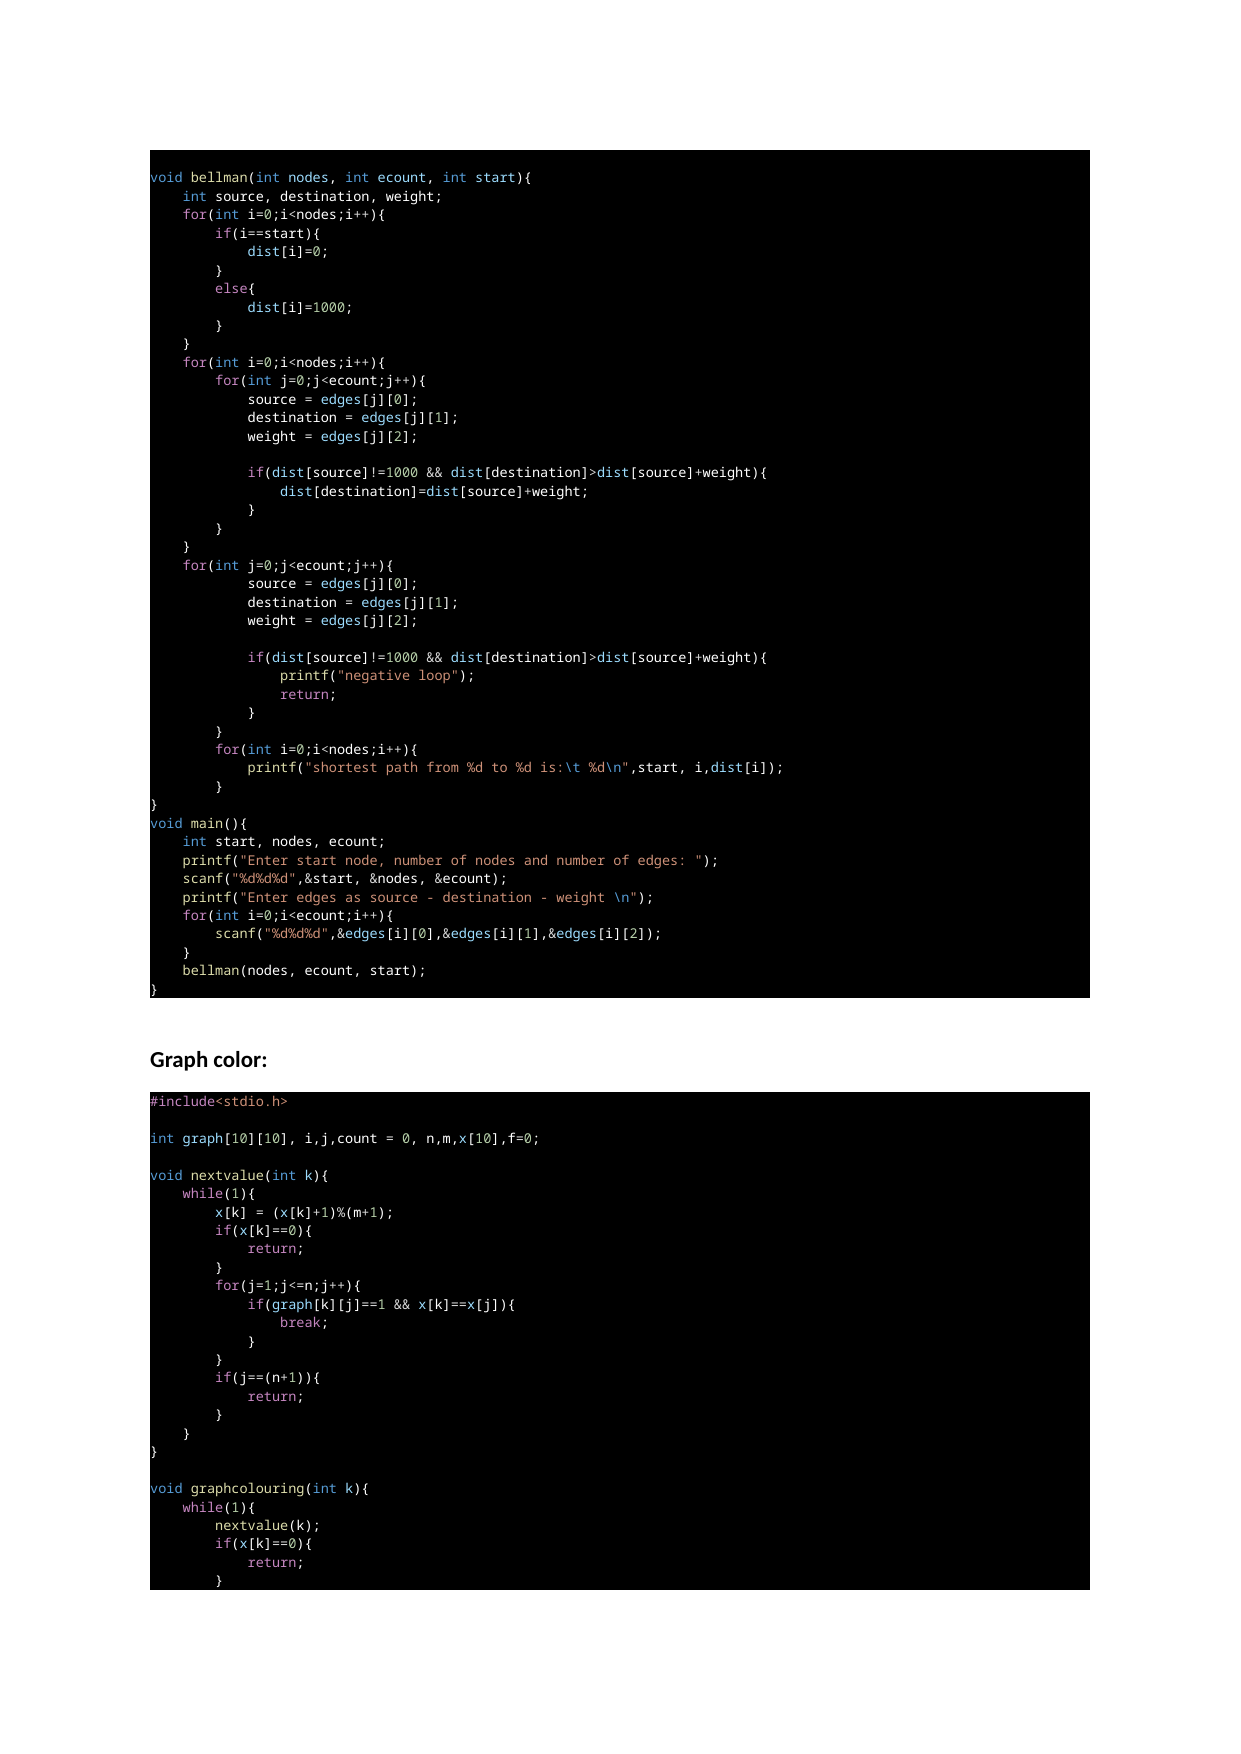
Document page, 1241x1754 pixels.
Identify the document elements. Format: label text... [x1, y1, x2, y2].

text } [150, 519, 1090, 537]
text } [150, 500, 1090, 519]
text dist[destination]=dist[source]+weight; [150, 482, 1090, 500]
text bellman(nodes, ecount, start); [150, 961, 1090, 980]
text destination = edges[j][1]; [150, 592, 1090, 611]
text Graph color: [150, 1045, 1090, 1073]
text } [150, 703, 1090, 722]
text for(int i=0;i<nodes;i++){ [150, 205, 1090, 224]
text dist[i]=1000; [150, 297, 1090, 316]
text return; [150, 1553, 1090, 1571]
text weight = edges[j][2]; [150, 427, 1090, 445]
text if(graph[k][j]==1 && x[k]==x[j]){ [150, 1295, 1090, 1313]
text } [150, 1350, 1090, 1368]
text if(j==(n+1)){ [150, 1368, 1090, 1387]
text } [150, 1332, 1090, 1350]
text break; [150, 1313, 1090, 1332]
text source = edges[j][0]; [150, 390, 1090, 408]
text for(int j=0;j<ecount;j++){ [150, 371, 1090, 390]
text } [150, 777, 1090, 795]
text } [150, 537, 1090, 556]
text if(dist[source]!=1000 && dist[destination]>dist[source]+weight){ [150, 463, 1090, 482]
text while(1){ [150, 1184, 1090, 1202]
text return; [150, 1239, 1090, 1258]
text for(int j=0;j<ecount;j++){ [150, 556, 1090, 574]
text printf("negative loop"); [150, 666, 1090, 685]
text if(x[k]==0){ [150, 1534, 1090, 1553]
text for(j=1;j<=n;j++){ [150, 1276, 1090, 1295]
text destination = edges[j][1]; [150, 408, 1090, 427]
text int graph[10][10], i,j,count = 0, n,m,x[10],f=0; [150, 1129, 1090, 1147]
text x[k] = (x[k]+1)%(m+1); [150, 1202, 1090, 1221]
text for(int i=0;i<ecount;i++){ [150, 906, 1090, 924]
text } [150, 1571, 1090, 1590]
text } [150, 722, 1090, 740]
text if(i==start){ [150, 224, 1090, 242]
text weight = edges[j][2]; [150, 611, 1090, 629]
text #include<stdio.h> [150, 1092, 1090, 1110]
text scanf("%d%d%d",&edges[i][0],&edges[i][1],&edges[i][2]); [150, 924, 1090, 943]
text void nextvalue(int k){ [150, 1166, 1090, 1184]
text printf("Enter start node, number of nodes and number of edges: "); [150, 851, 1090, 869]
text } [150, 261, 1090, 279]
text return; [150, 1387, 1090, 1405]
text } [150, 1405, 1090, 1424]
text } [150, 980, 1090, 998]
text dist[i]=0; [150, 242, 1090, 261]
text for(int i=0;i<nodes;i++){ [150, 353, 1090, 371]
text printf("Enter edges as source - destination - weight \n"); [150, 887, 1090, 906]
text } [150, 334, 1090, 353]
text scanf("%d%d%d",&start, &nodes, &ecount); [150, 869, 1090, 887]
text for(int i=0;i<nodes;i++){ [150, 740, 1090, 758]
text nextvalue(k); [150, 1516, 1090, 1534]
text } [150, 795, 1090, 814]
text void main(){ [150, 814, 1090, 832]
text if(dist[source]!=1000 && dist[destination]>dist[source]+weight){ [150, 648, 1090, 666]
text } [150, 943, 1090, 961]
text if(x[k]==0){ [150, 1221, 1090, 1239]
text } [150, 1424, 1090, 1442]
text void bellman(int nodes, int ecount, int start){ [150, 168, 1090, 187]
text int start, nodes, ecount; [150, 832, 1090, 851]
text } [150, 316, 1090, 334]
text printf("shortest path from %d to %d is:\t %d\n",start, i,dist[i]); [150, 758, 1090, 777]
text void graphcolouring(int k){ [150, 1479, 1090, 1497]
text source = edges[j][0]; [150, 574, 1090, 592]
text return; [150, 685, 1090, 703]
text } [150, 1442, 1090, 1461]
text } [150, 1258, 1090, 1276]
text else{ [150, 279, 1090, 297]
text while(1){ [150, 1497, 1090, 1516]
text int source, destination, weight; [150, 187, 1090, 205]
